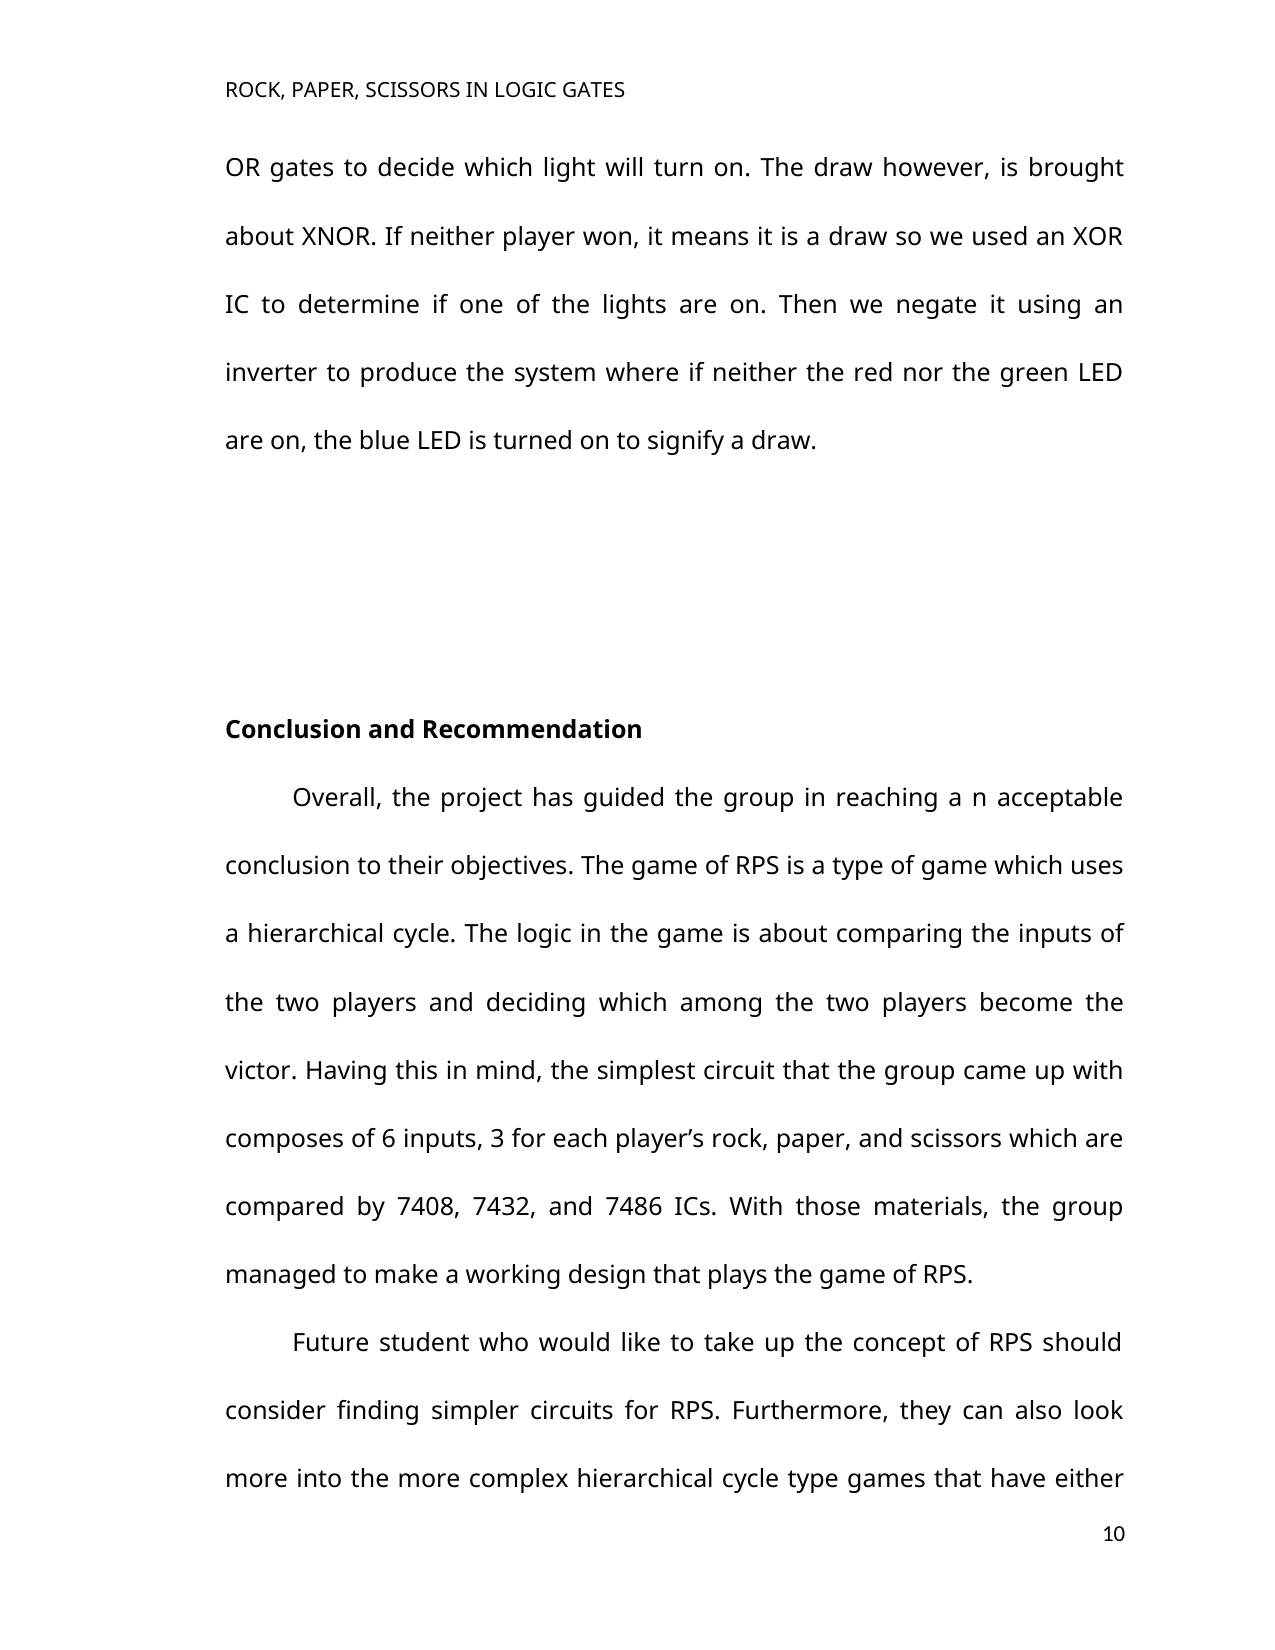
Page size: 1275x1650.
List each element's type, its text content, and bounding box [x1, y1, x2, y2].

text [225, 150, 1125, 457]
text Overall, the project has guided the group in reaching a n acceptable conclusion to their objectives. The game of RPS is a type of game which uses a hierarchical cycle. The logic in the game is about comparing the inputs of the two players and deciding which among the two players become the victor. Having this in mind, the simplest circuit that the group came up with composes of 6 inputs, 3 for each player’s rock, paper, and scissors which are compared by 7408, 7432, and 7486 ICs. With those materials, the group managed to make a working design that plays the game of RPS. [225, 780, 1125, 1291]
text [225, 1325, 1125, 1495]
text Conclusion and Recommendation [225, 712, 1125, 746]
